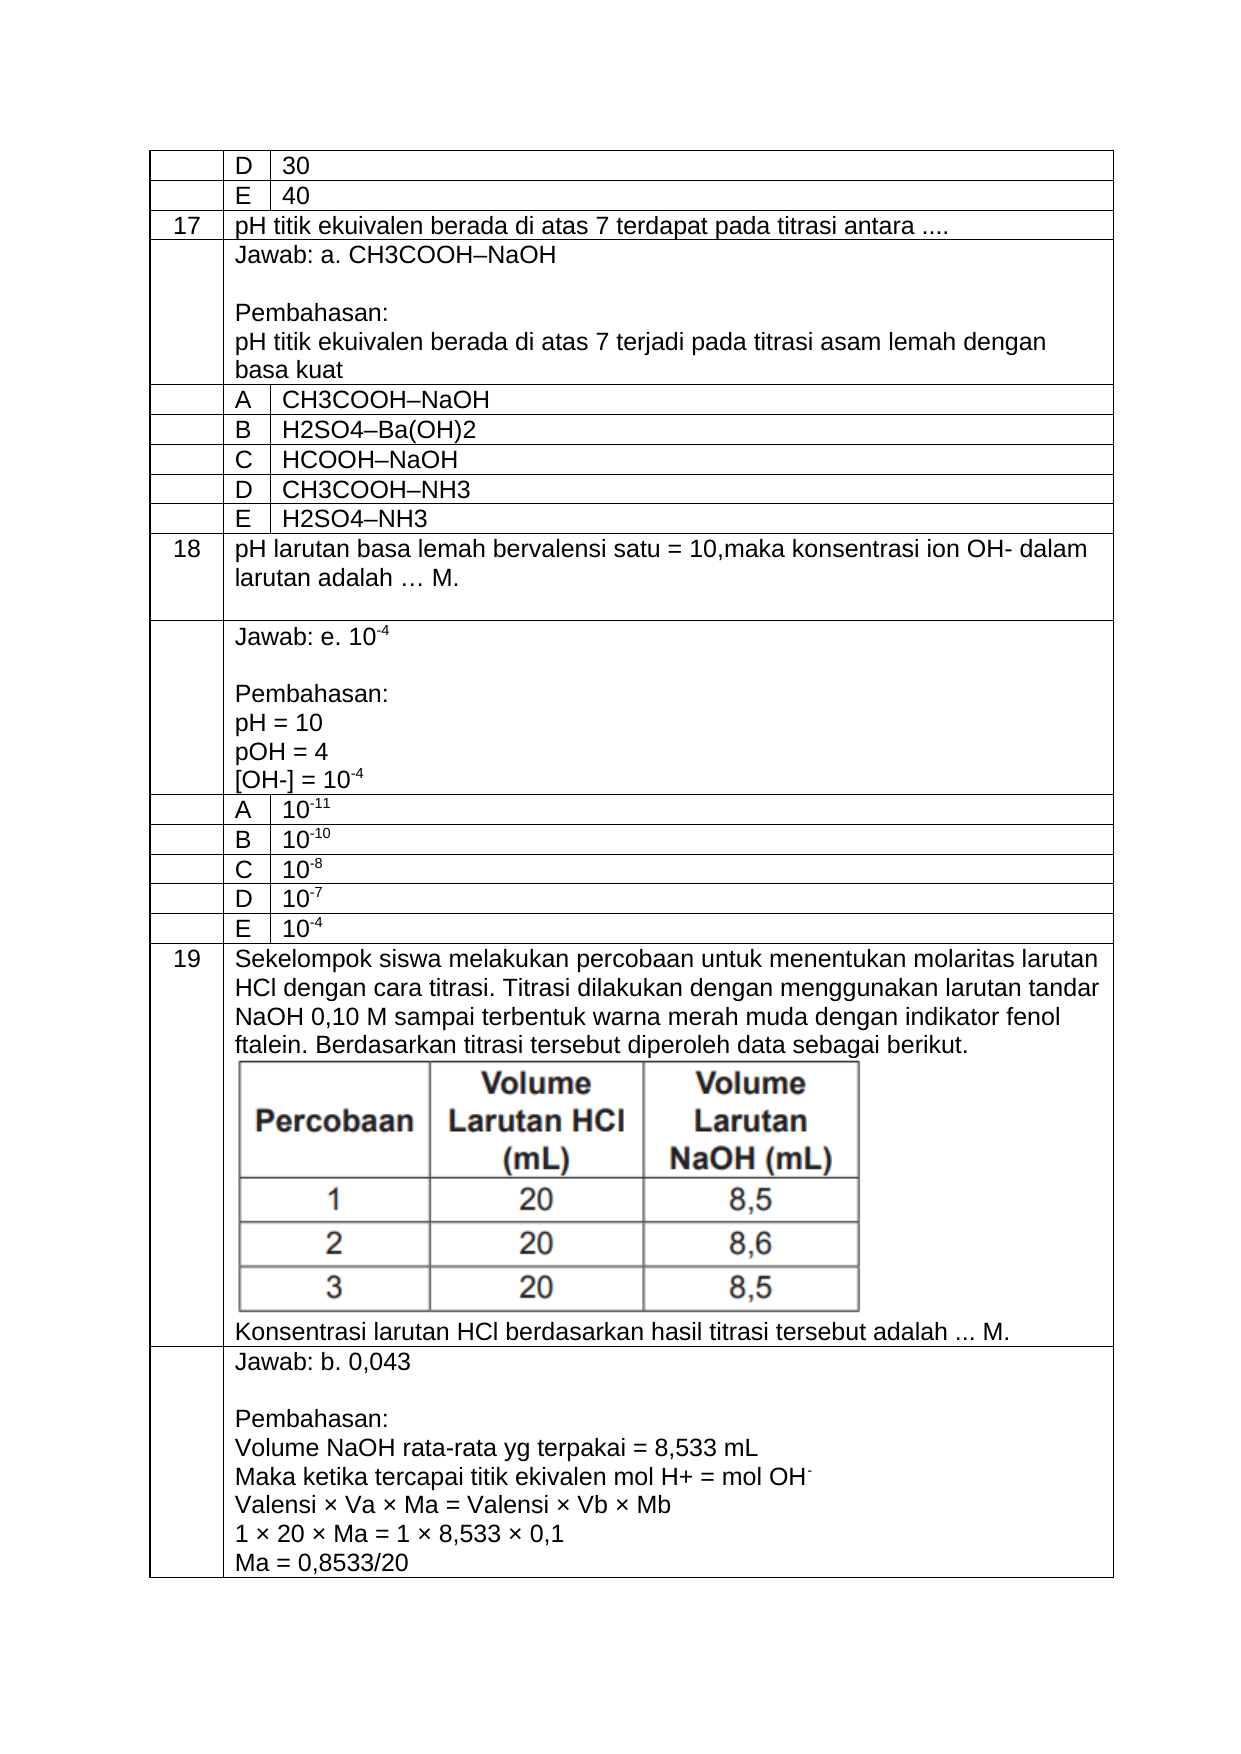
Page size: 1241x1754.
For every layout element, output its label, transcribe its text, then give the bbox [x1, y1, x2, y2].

table_cell C [224, 445, 270, 473]
table_cell Jawab: e. 10-4 Pembahasan: pH = 10 pOH = 4 [OH-] = 10-4 [224, 621, 1113, 794]
table_cell CH3COOH–NH3 [271, 475, 1113, 503]
table_cell E [224, 914, 270, 943]
table_cell [151, 1347, 223, 1577]
table_cell C [224, 855, 270, 883]
table_cell [151, 855, 223, 883]
table_cell B [224, 825, 270, 853]
table_cell 10-4 [271, 914, 1113, 943]
table_cell H2SO4–NH3 [271, 504, 1113, 533]
table_cell [151, 621, 223, 794]
table_cell 10-8 [271, 855, 1113, 883]
table_cell pH titik ekuivalen berada di atas 7 terdapat pada titrasi antara .... [224, 211, 1113, 239]
table_cell HCOOH–NaOH [271, 445, 1113, 473]
table_cell [151, 151, 223, 180]
table_cell A [224, 385, 270, 414]
table_cell 10-11 [271, 795, 1113, 824]
table_cell Jawab: a. CH3COOH–NaOH Pembahasan: pH titik ekuivalen berada di atas 7 terjadi pada titrasi asam lemah dengan basa kuat [224, 240, 1113, 384]
table_cell [151, 415, 223, 444]
table_cell CH3COOH–NaOH [271, 385, 1113, 414]
table_cell [151, 181, 223, 209]
table_cell pH larutan basa lemah bervalensi satu = 10,maka konsentrasi ion OH- dalam larutan adalah … M. [224, 534, 1113, 620]
table_cell [151, 445, 223, 473]
table_cell A [224, 795, 270, 824]
table_cell 10-7 [271, 884, 1113, 913]
table_cell 40 [271, 181, 1113, 209]
table_cell 30 [271, 151, 1113, 180]
table_cell D [224, 475, 270, 503]
table_cell [151, 825, 223, 853]
table_cell 10-10 [271, 825, 1113, 853]
table_cell H2SO4–Ba(OH)2 [271, 415, 1113, 444]
table_cell [151, 884, 223, 913]
table_cell E [224, 181, 270, 209]
table_cell [151, 475, 223, 503]
table_cell Sekelompok siswa melakukan percobaan untuk menentukan molaritas larutan HCl dengan cara titrasi. Titrasi dilakukan dengan menggunakan larutan tandar NaOH 0,10 M sampai terbentuk warna merah muda dengan indikator fenol ftalein. Berdasarkan titrasi tersebut diperoleh data sebagai berikut. Konsentrasi larutan HCl berdasarkan hasil titrasi tersebut adalah ... M. [224, 944, 1113, 1346]
table_cell [151, 504, 223, 533]
table_cell D [224, 151, 270, 180]
table_cell B [224, 415, 270, 444]
table_cell 17 [151, 211, 223, 239]
table_cell [151, 795, 223, 824]
table_cell 19 [151, 944, 223, 1346]
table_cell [224, 1347, 1113, 1577]
table_cell [151, 240, 223, 384]
table_cell [151, 914, 223, 943]
picture [234, 1058, 868, 1317]
table_cell E [224, 504, 270, 533]
table_cell D [224, 884, 270, 913]
table_cell 18 [151, 534, 223, 620]
table_cell [151, 385, 223, 414]
